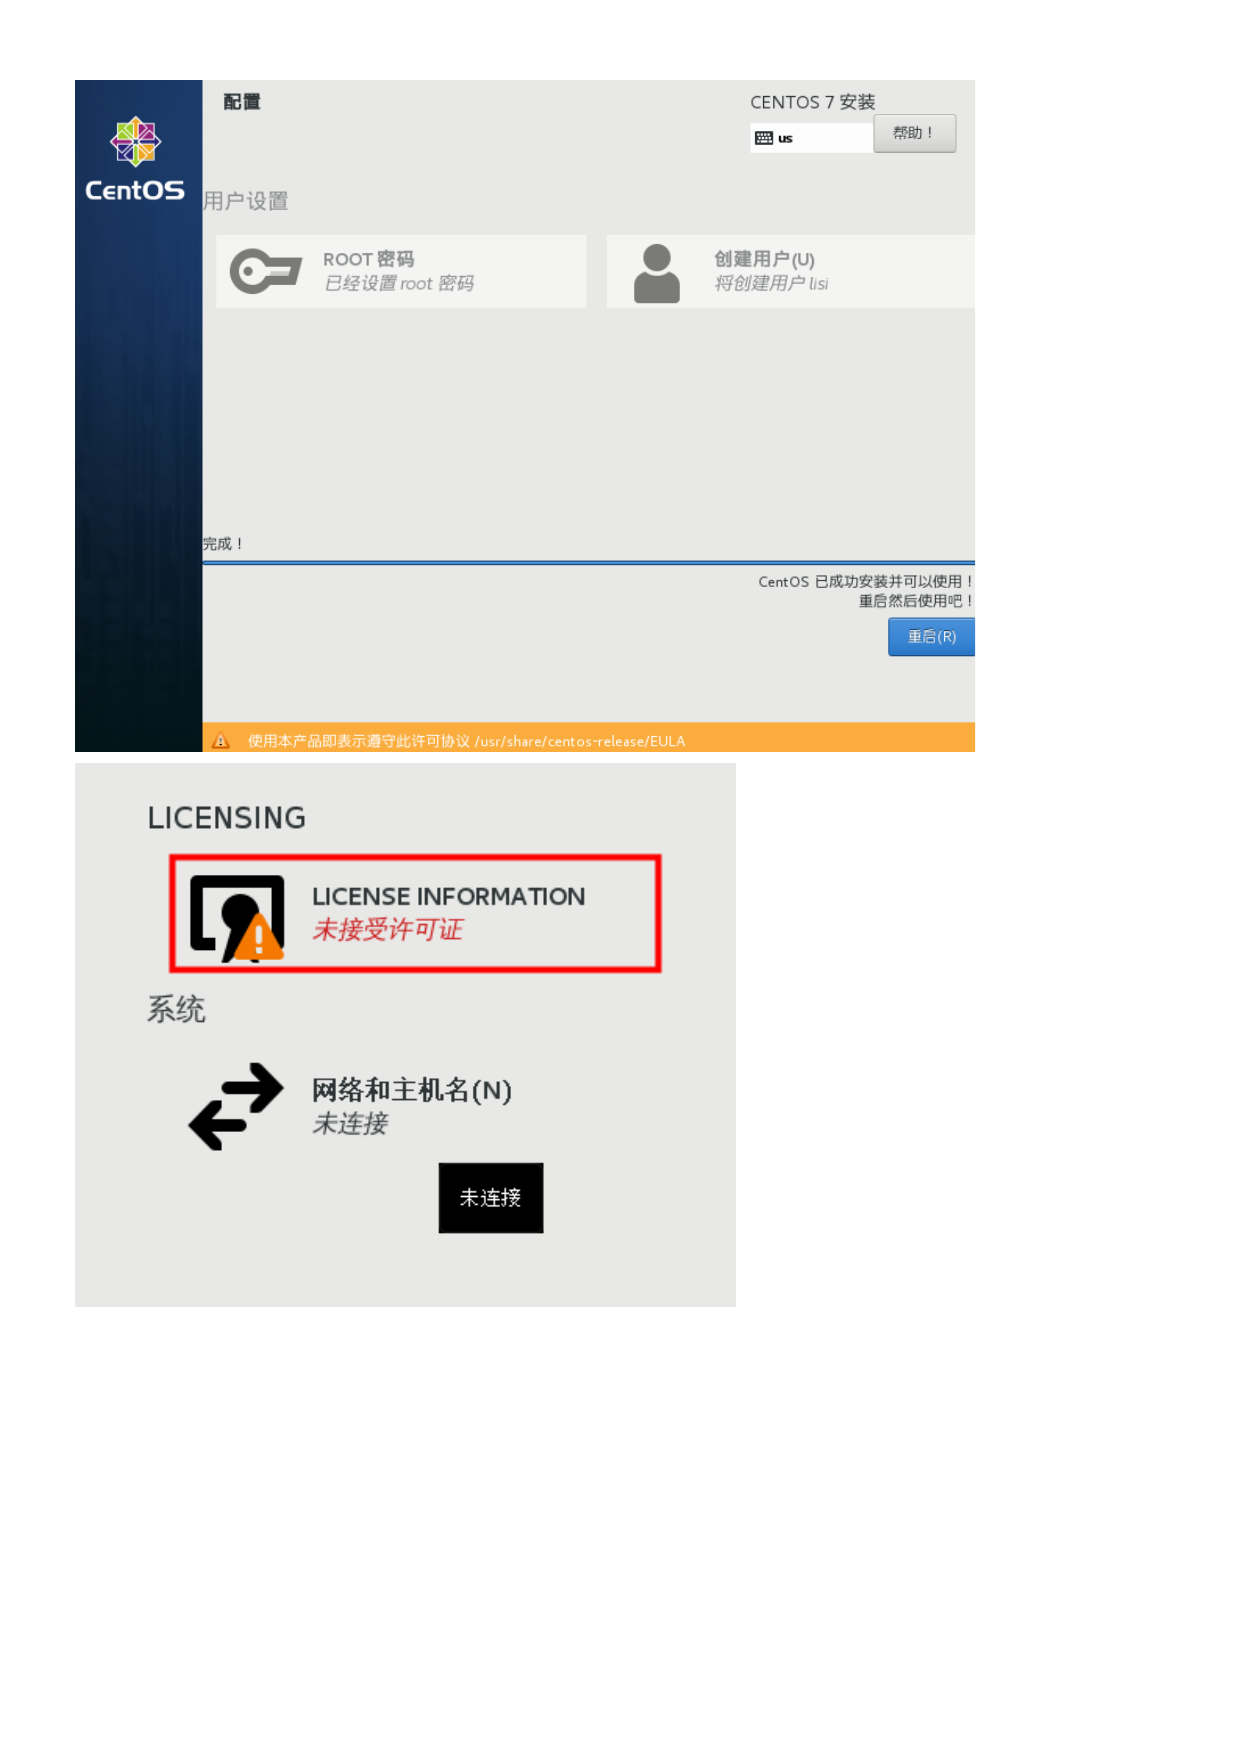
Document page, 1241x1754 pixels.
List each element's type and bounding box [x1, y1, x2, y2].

picture [75, 763, 736, 1307]
picture [75, 80, 976, 752]
